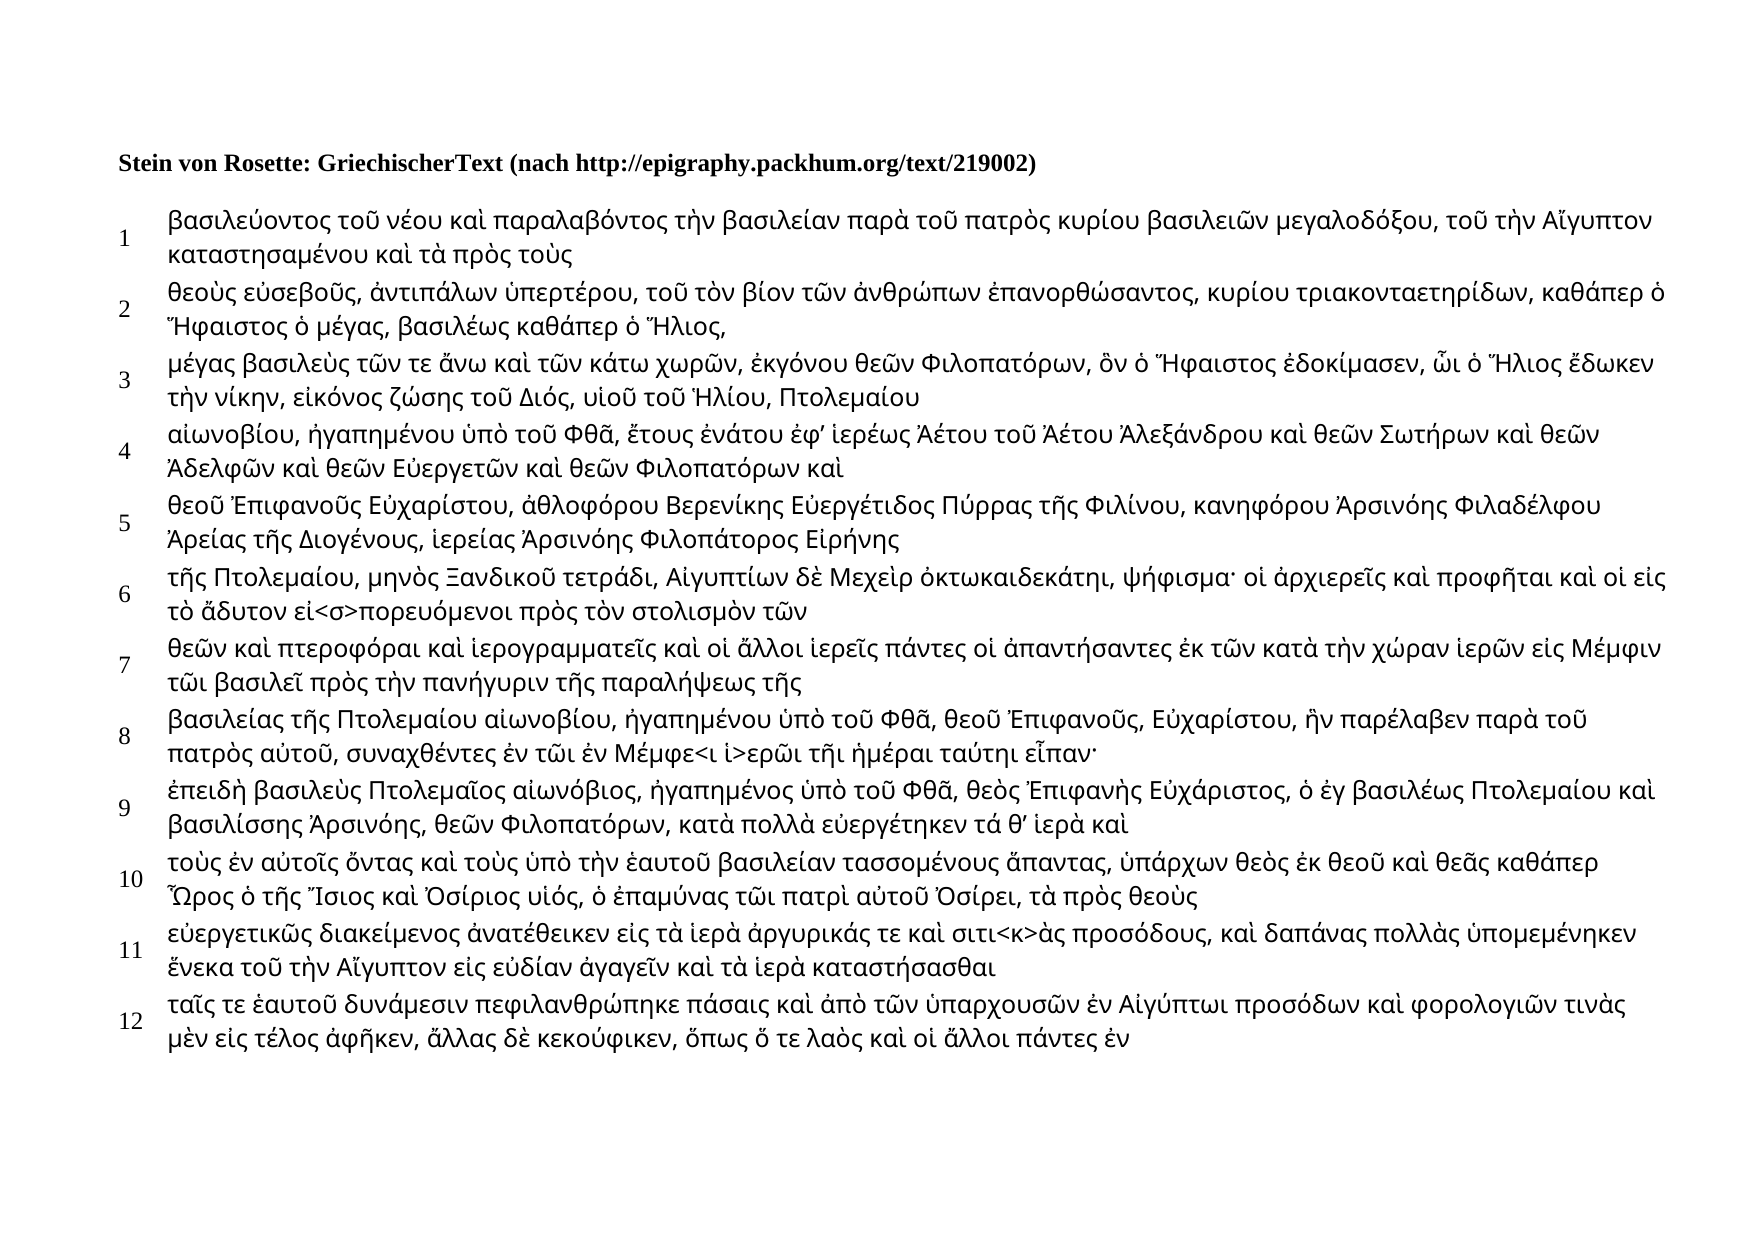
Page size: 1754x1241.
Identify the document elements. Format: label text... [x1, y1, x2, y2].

table_cell 4 [117, 415, 166, 486]
table_cell 8 [117, 700, 166, 771]
table_cell 10 [117, 843, 166, 914]
table_cell ταῖς τε ἑαυτοῦ δυνάμεσιν πεφιλανθρώπηκε πάσαις καὶ ἀπὸ τῶν ὑπαρχουσῶν ἐν Αἰγύπτωι προσόδων καὶ φορολογιῶν τινὰς μὲν εἰς τέλος ἀφῆκεν, ἄλλας δὲ κεκούφικεν, ὅπως ὅ τε λαὸς καὶ οἱ ἄλλοι πάντες ἐν [166, 985, 1672, 1056]
table_cell 5 [117, 486, 166, 558]
table_cell 9 [117, 771, 166, 843]
table_cell τοὺς ἐν αὐτοῖς ὄντας καὶ τοὺς ὑπὸ τὴν ἑαυτοῦ βασιλείαν τασσομένους ἅπαντας, ὑπάρχων θεὸς ἐκ θεοῦ καὶ θεᾶς καθάπερ Ὧρος ὁ τῆς Ἴσιος καὶ Ὀσίριος υἱός, ὁ ἐπαμύνας τῶι πατρὶ αὐτοῦ Ὀσίρει, τὰ πρὸς θεοὺς [166, 843, 1672, 914]
table_cell ἐπειδὴ βασιλεὺς Πτολεμαῖος αἰωνόβιος, ἠγαπημένος ὑπὸ τοῦ Φθᾶ, θεὸς Ἐπιφανὴς Εὐχάριστος, ὁ ἐγ βασιλέως Πτολεμαίου καὶ βασιλίσσης Ἀρσινόης, θεῶν Φιλοπατόρων, κατὰ πολλὰ εὐεργέτηκεν τά θ’ ἱερὰ καὶ [166, 771, 1672, 843]
table_header βασιλεύοντος τοῦ νέου καὶ παραλαβόντος τὴν βασιλείαν παρὰ τοῦ πατρὸς κυρίου βασιλειῶν μεγαλοδόξου, τοῦ τὴν Αἴγυπτον καταστησαμένου καὶ τὰ πρὸς τοὺς [166, 201, 1672, 273]
table_cell θεοῦ Ἐπιφανοῦς Εὐχαρίστου, ἀθλοφόρου Βερενίκης Εὐεργέτιδος Πύρρας τῆς Φιλίνου, κανηφόρου Ἀρσινόης Φιλαδέλφου Ἀρείας τῆς Διογένους, ἱερείας Ἀρσινόης Φιλοπάτορος Εἰρήνης [166, 486, 1672, 558]
table_cell αἰωνοβίου, ἠγαπημένου ὑπὸ τοῦ Φθᾶ, ἔτους ἐνάτου ἐφ’ ἱερέως Ἀέτου τοῦ Ἀέτου Ἀλεξάνδρου καὶ θεῶν Σωτήρων καὶ θεῶν Ἀδελφῶν καὶ θεῶν Εὐεργετῶν καὶ θεῶν Φιλοπατόρων καὶ [166, 415, 1672, 486]
table_cell τῆς Πτολεμαίου, μηνὸς Ξανδικοῦ τετράδι, Αἰγυπτίων δὲ Μεχεὶρ ὀκτωκαιδεκάτηι, ψήφισμα· οἱ ἀρχιερεῖς καὶ προφῆται καὶ οἱ εἰς τὸ ἄδυτον εἰ<σ>πορευόμενοι πρὸς τὸν στολισμὸν τῶν [166, 558, 1672, 629]
table_cell 11 [117, 914, 166, 985]
text Stein von Rosette: GriechischerText (nach http://epigraphy.packhum.org/text/219002) [118, 148, 1606, 176]
table_cell μέγας βασιλεὺς τῶν τε ἄνω καὶ τῶν κάτω χωρῶν, ἐκγόνου θεῶν Φιλοπατόρων, ὃν ὁ Ἥφαιστος ἐδοκίμασεν, ὧι ὁ Ἥλιος ἔδωκεν τὴν νίκην, εἰκόνος ζώσης τοῦ Διός, υἱοῦ τοῦ Ἡλίου, Πτολεμαίου [166, 344, 1672, 415]
table_cell 6 [117, 558, 166, 629]
table_cell 12 [117, 985, 166, 1056]
table_cell 3 [117, 344, 166, 415]
table_cell 7 [117, 629, 166, 700]
table_cell εὐεργετικῶς διακείμενος ἀνατέθεικεν εἰς τὰ ἱερὰ ἀργυρικάς τε καὶ σιτι<κ>ὰς προσόδους, καὶ δαπάνας πολλὰς ὑπομεμένηκεν ἕνεκα τοῦ τὴν Αἴγυπτον εἰς εὐδίαν ἀγαγεῖν καὶ τὰ ἱερὰ καταστήσασθαι [166, 914, 1672, 985]
table_cell θεοὺς εὐσεβοῦς, ἀντιπάλων ὑπερτέρου, τοῦ τὸν βίον τῶν ἀνθρώπων ἐπανορθώσαντος, κυρίου τριακονταετηρίδων, καθάπερ ὁ Ἥφαιστος ὁ μέγας, βασιλέως καθάπερ ὁ Ἥλιος, [166, 273, 1672, 344]
table_header 1 [117, 201, 166, 273]
table_cell θεῶν καὶ πτεροφόραι καὶ ἱερογραμματεῖς καὶ οἱ ἄλλοι ἱερεῖς πάντες οἱ ἀπαντήσαντες ἐκ τῶν κατὰ τὴν χώραν ἱερῶν εἰς Μέμφιν τῶι βασιλεῖ πρὸς τὴν πανήγυριν τῆς παραλήψεως τῆς [166, 629, 1672, 700]
table_cell 2 [117, 273, 166, 344]
table_cell βασιλείας τῆς Πτολεμαίου αἰωνοβίου, ἠγαπημένου ὑπὸ τοῦ Φθᾶ, θεοῦ Ἐπιφανοῦς, Εὐχαρίστου, ἣν παρέλαβεν παρὰ τοῦ πατρὸς αὐτοῦ, συναχθέντες ἐν τῶι ἐν Μέμφε<ι ἱ>ερῶι τῆι ἡμέραι ταύτηι εἶπαν· [166, 700, 1672, 771]
